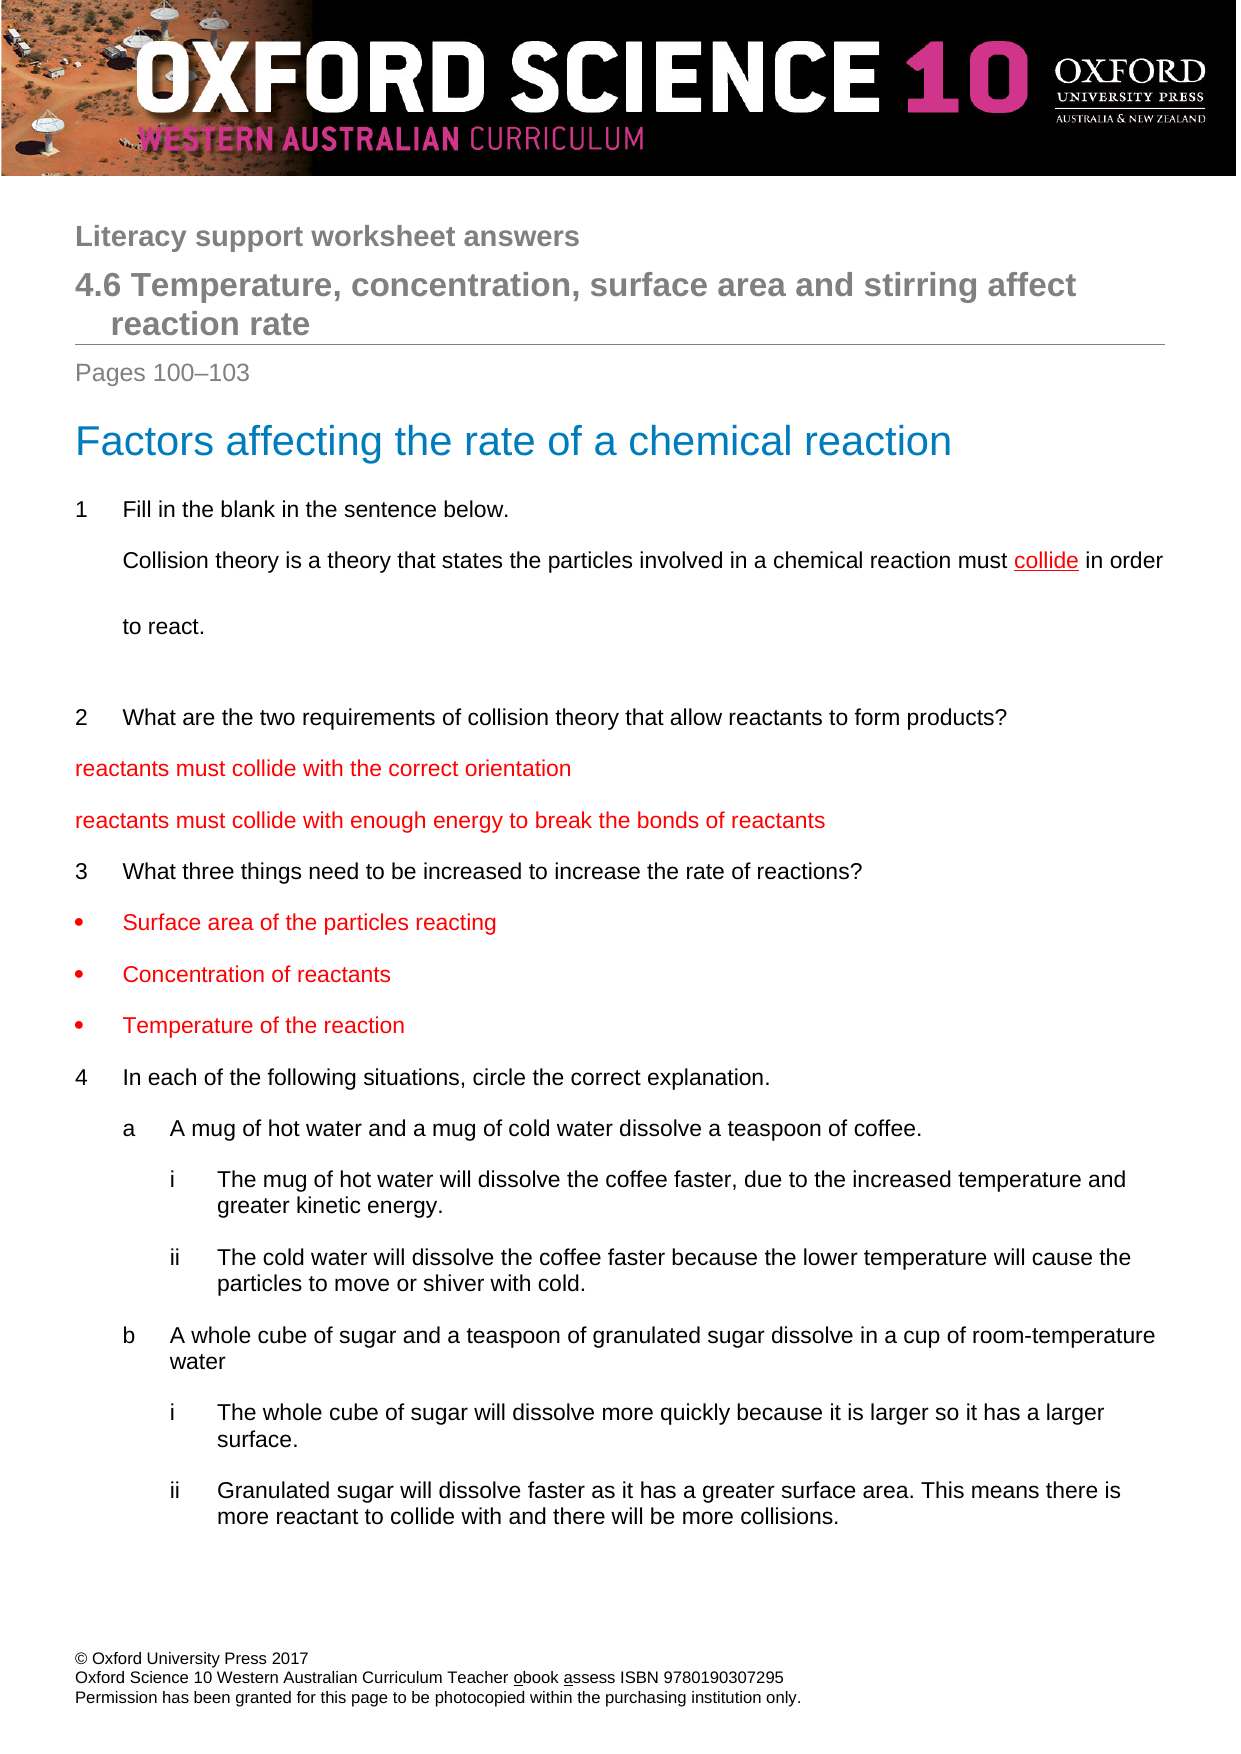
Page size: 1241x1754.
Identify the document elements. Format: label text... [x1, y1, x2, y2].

list ii The cold water will dissolve the coffee faster because the lower temperature will cause the particles to move or shiver with cold. [169, 1244, 1165, 1297]
list Surface area of the particles reacting [75, 909, 1165, 936]
list 1 Fill in the blank in the sentence below. [75, 496, 1165, 522]
text Literacy support worksheet answers [75, 219, 1165, 253]
list b A whole cube of sugar and a teaspoon of granulated sugar dissolve in a cup of room-temperature water [122, 1322, 1165, 1374]
list i The whole cube of sugar will dissolve more quickly because it is larger so it has a larger surface. [169, 1399, 1165, 1452]
list ii Granulated sugar will dissolve faster as it has a greater surface area. This means there is more reactant to collide with and there will be more collisions. [169, 1477, 1165, 1530]
text 4.6 Temperature, concentration, surface area and stirring affect reaction rate [75, 265, 1165, 344]
list Temperature of the reaction [75, 1012, 1165, 1038]
list 3 What three things need to be increased to increase the rate of reactions? [75, 858, 1165, 884]
text Factors affecting the rate of a chemical reaction [75, 416, 1165, 464]
list Concentration of reactants [75, 961, 1165, 987]
list 4 In each of the following situations, circle the correct explanation. [75, 1063, 1165, 1090]
text reactants must collide with the correct orientation [75, 755, 1165, 782]
list 2 What are the two requirements of collision theory that allow reactants to form products? [75, 704, 1165, 730]
text Pages 100–103 [75, 358, 1165, 387]
text Collision theory is a theory that states the particles involved in a chemical reaction must collide in order to react. [122, 547, 1165, 639]
list a A mug of hot water and a mug of cold water dissolve a teaspoon of coffee. [122, 1115, 1165, 1141]
text reactants must collide with enough energy to break the bonds of reactants [75, 807, 1165, 833]
list i The mug of hot water will dissolve the coffee faster, due to the increased temperature and greater kinetic energy. [169, 1166, 1165, 1219]
picture [0, 0, 1236, 176]
